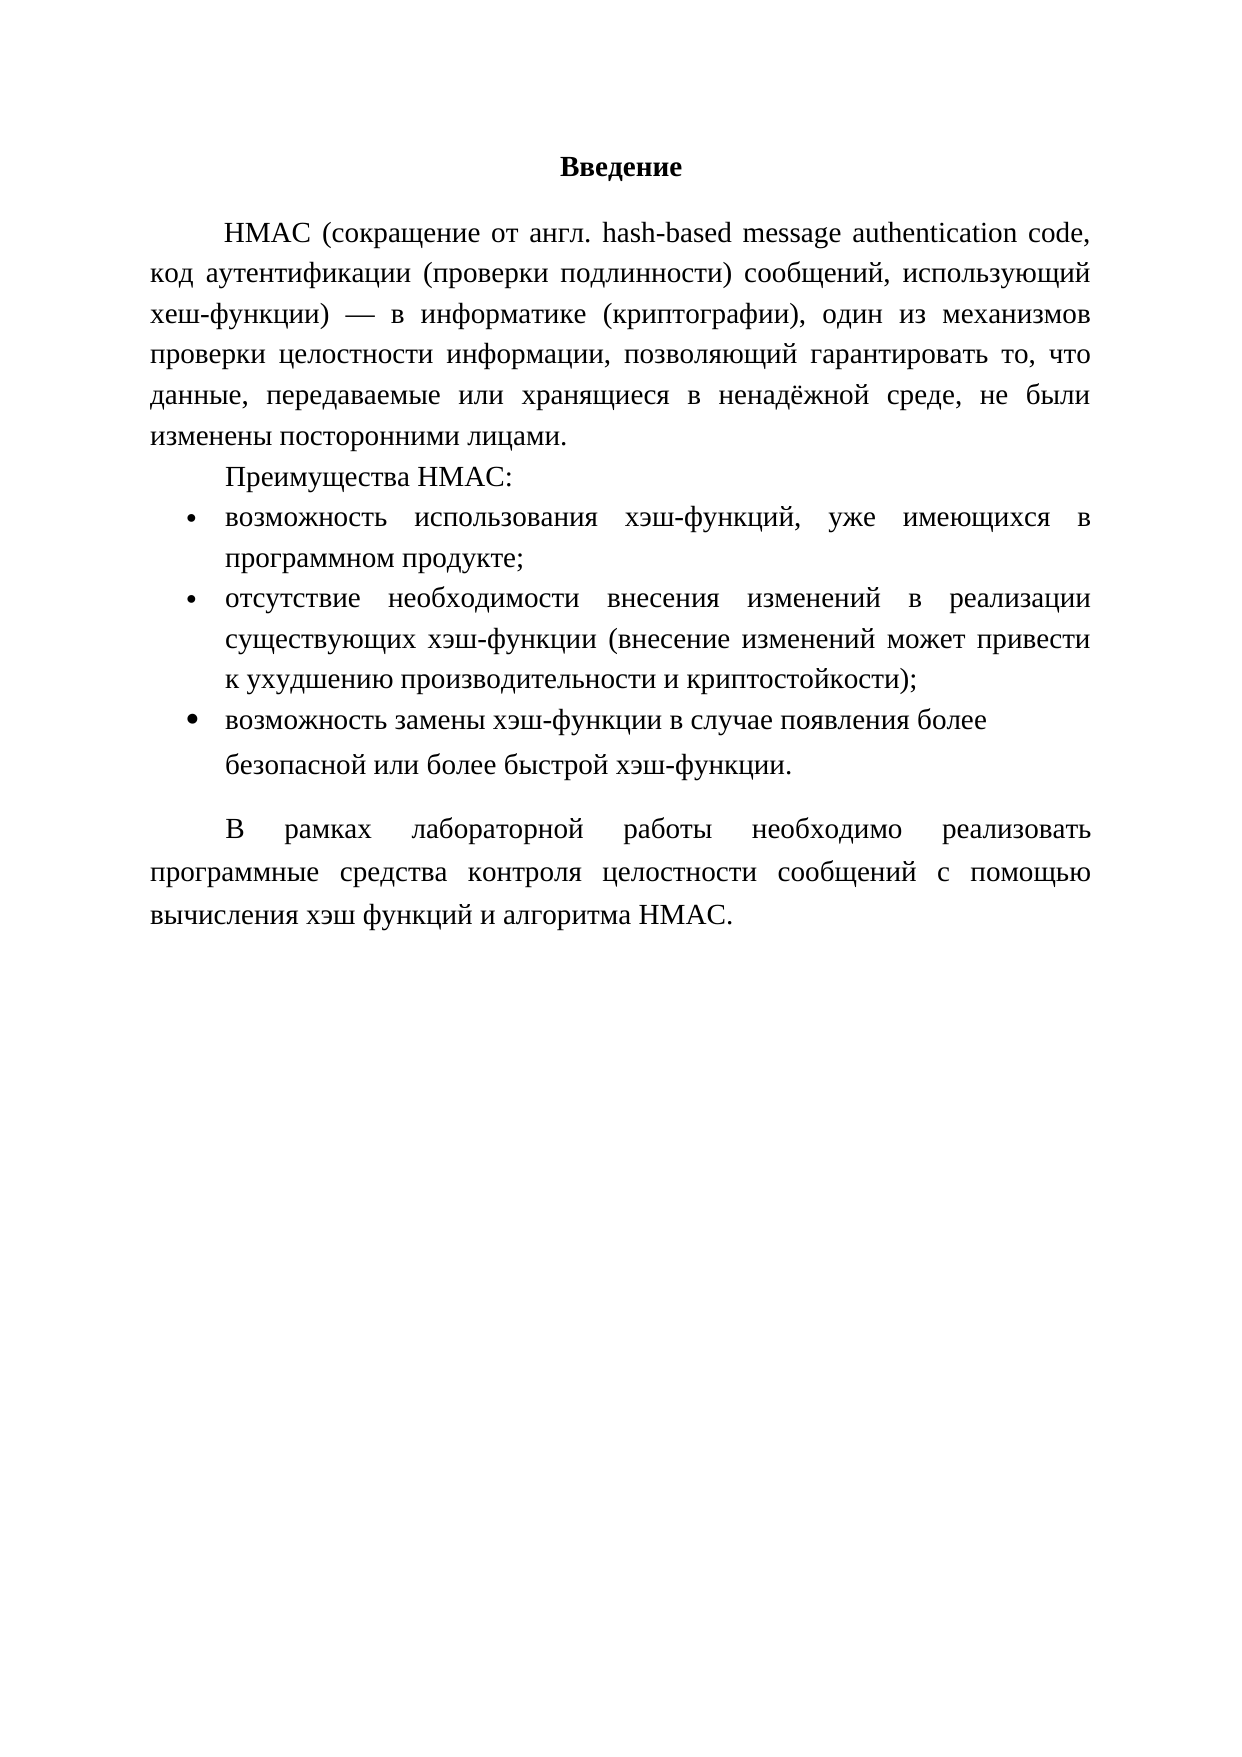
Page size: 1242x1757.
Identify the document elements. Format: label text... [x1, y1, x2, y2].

list возможность замены хэш-функции в случае появления более безопасной или более быстрой хэш-функции. [187, 702, 1092, 781]
list возможность использования хэш-функций, уже имеющихся в программном продукте; [187, 499, 1092, 574]
text Введение [150, 149, 1092, 182]
text В рамках лабораторной работы необходимо реализовать программные средства контроля целостности сообщений с помощью вычисления хэш функций и алгоритма HMAC. [150, 811, 1092, 930]
text HMAC (сокращение от англ. hash-based message authentication code, код аутентификации (проверки подлинности) сообщений, использующий хеш-функции) — в информатике (криптографии), один из механизмов проверки целостности информации, позволяющий гарантировать то, что данные, передаваемые или хранящиеся в ненадёжной среде, не были изменены посторонними лицами. [150, 215, 1092, 451]
text Преимущества HMAC: [225, 459, 1092, 492]
list отсутствие необходимости внесения изменений в реализации существующих хэш-функции (внесение изменений может привести к ухудшению производительности и криптостойкости); [187, 581, 1092, 695]
